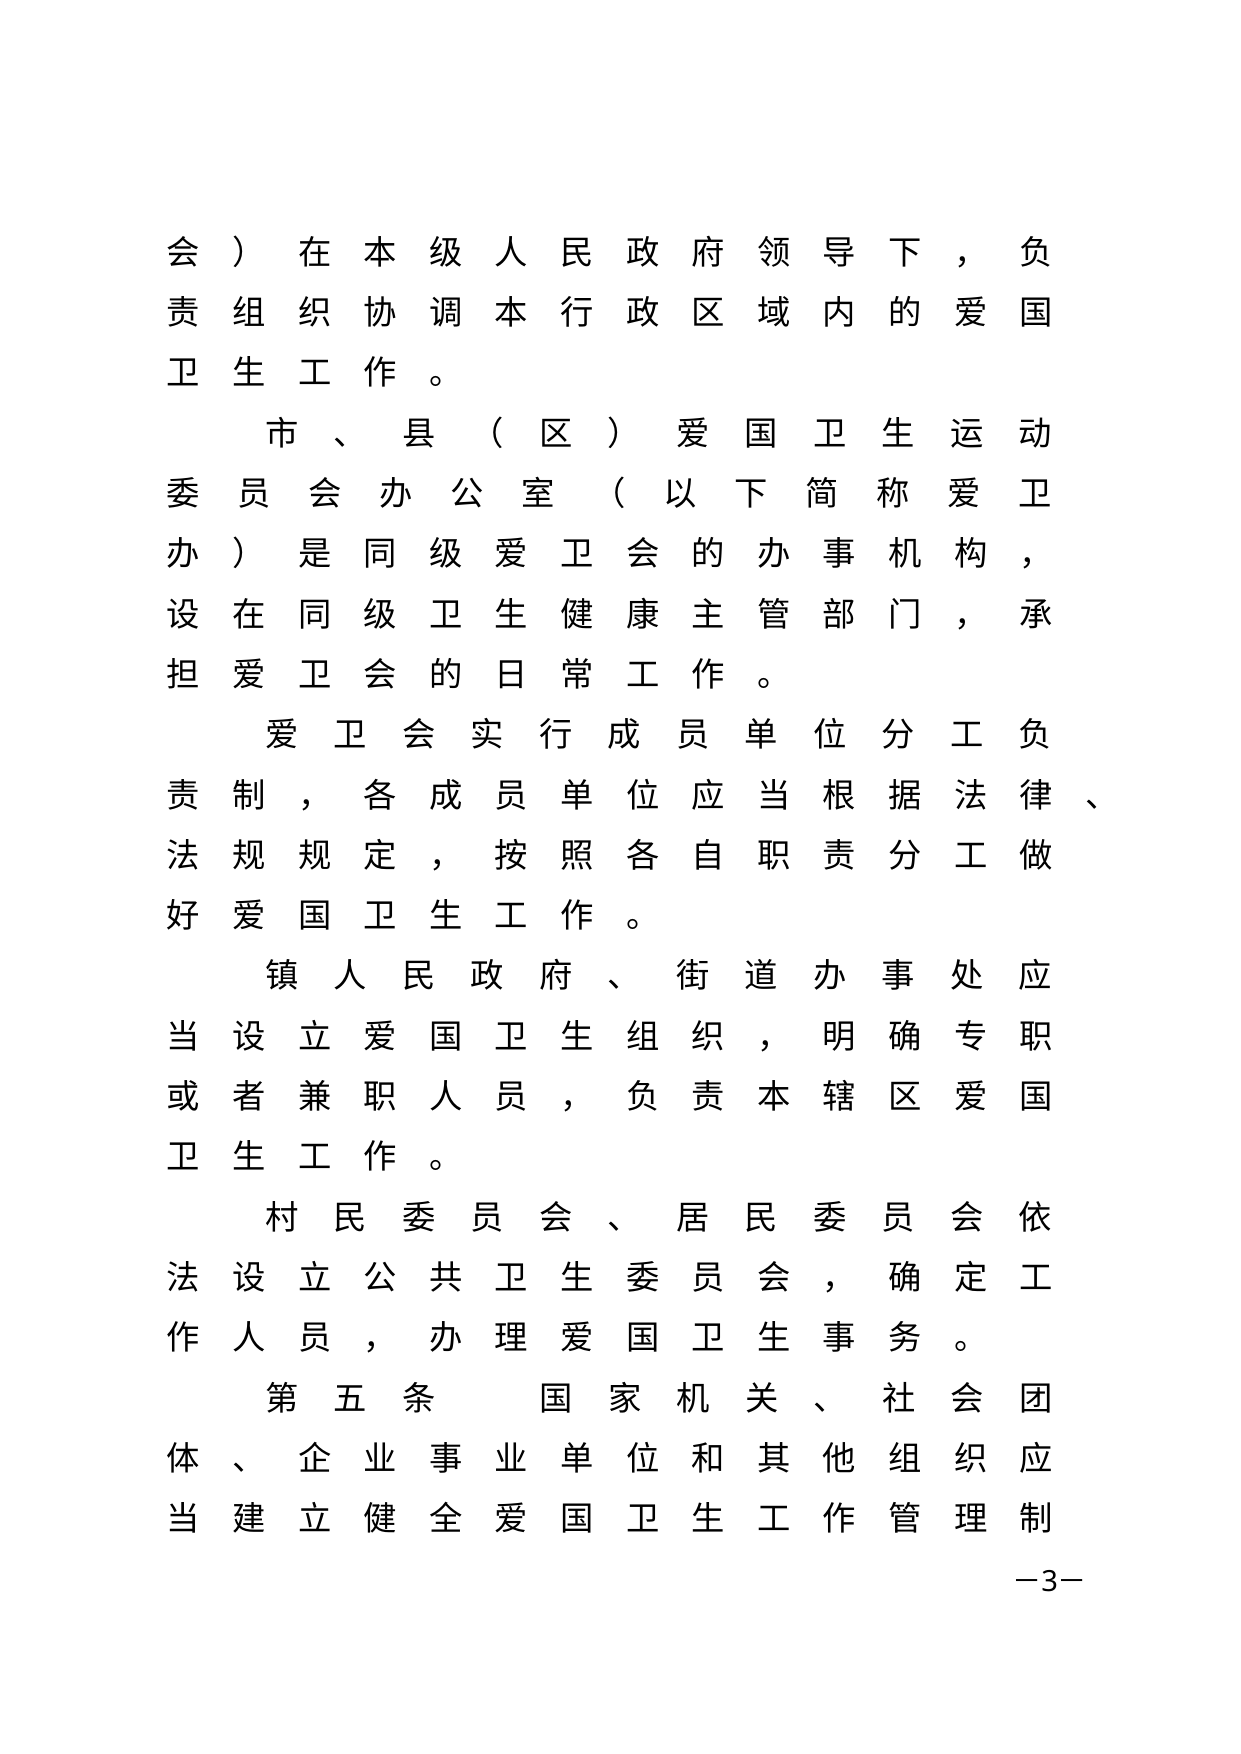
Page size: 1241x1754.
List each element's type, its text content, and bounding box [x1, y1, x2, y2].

text 市、县（区）爱国卫生运动委员会办公室（以下简称爱卫办）是同级爱卫会的办事机构，设在同级卫生健康主管部门，承担爱卫会的日常工作。 [167, 400, 1085, 702]
text 第四条 市、县（区）爱国卫生运动委员会（以下简称爱卫会）在本级人民政府领导下，负责组织协调本行政区域内的爱国卫生工作。 [167, 219, 1085, 400]
text 村民委员会、居民委员会依法设立公共卫生委员会，确定工作人员，办理爱国卫生事务。 [167, 1184, 1085, 1365]
text 镇人民政府、街道办事处应当设立爱国卫生组织，明确专职或者兼职人员，负责本辖区爱国卫生工作。 [167, 943, 1085, 1184]
text 爱卫会实行成员单位分工负责制，各成员单位应当根据法律、法规规定，按照各自职责分工做好爱国卫生工作。 [167, 702, 1085, 943]
text 第五条 国家机关、社会团体、企业事业单位和其他组织应当建立健全爱国卫生工作管理制度，明确工作职责，确定责任人员，配备相应卫生设施，保持室内外环境卫生，组织本单位职工参加爱国卫生活动，接受所在地爱卫会的监督指导。 [167, 1365, 1085, 1546]
